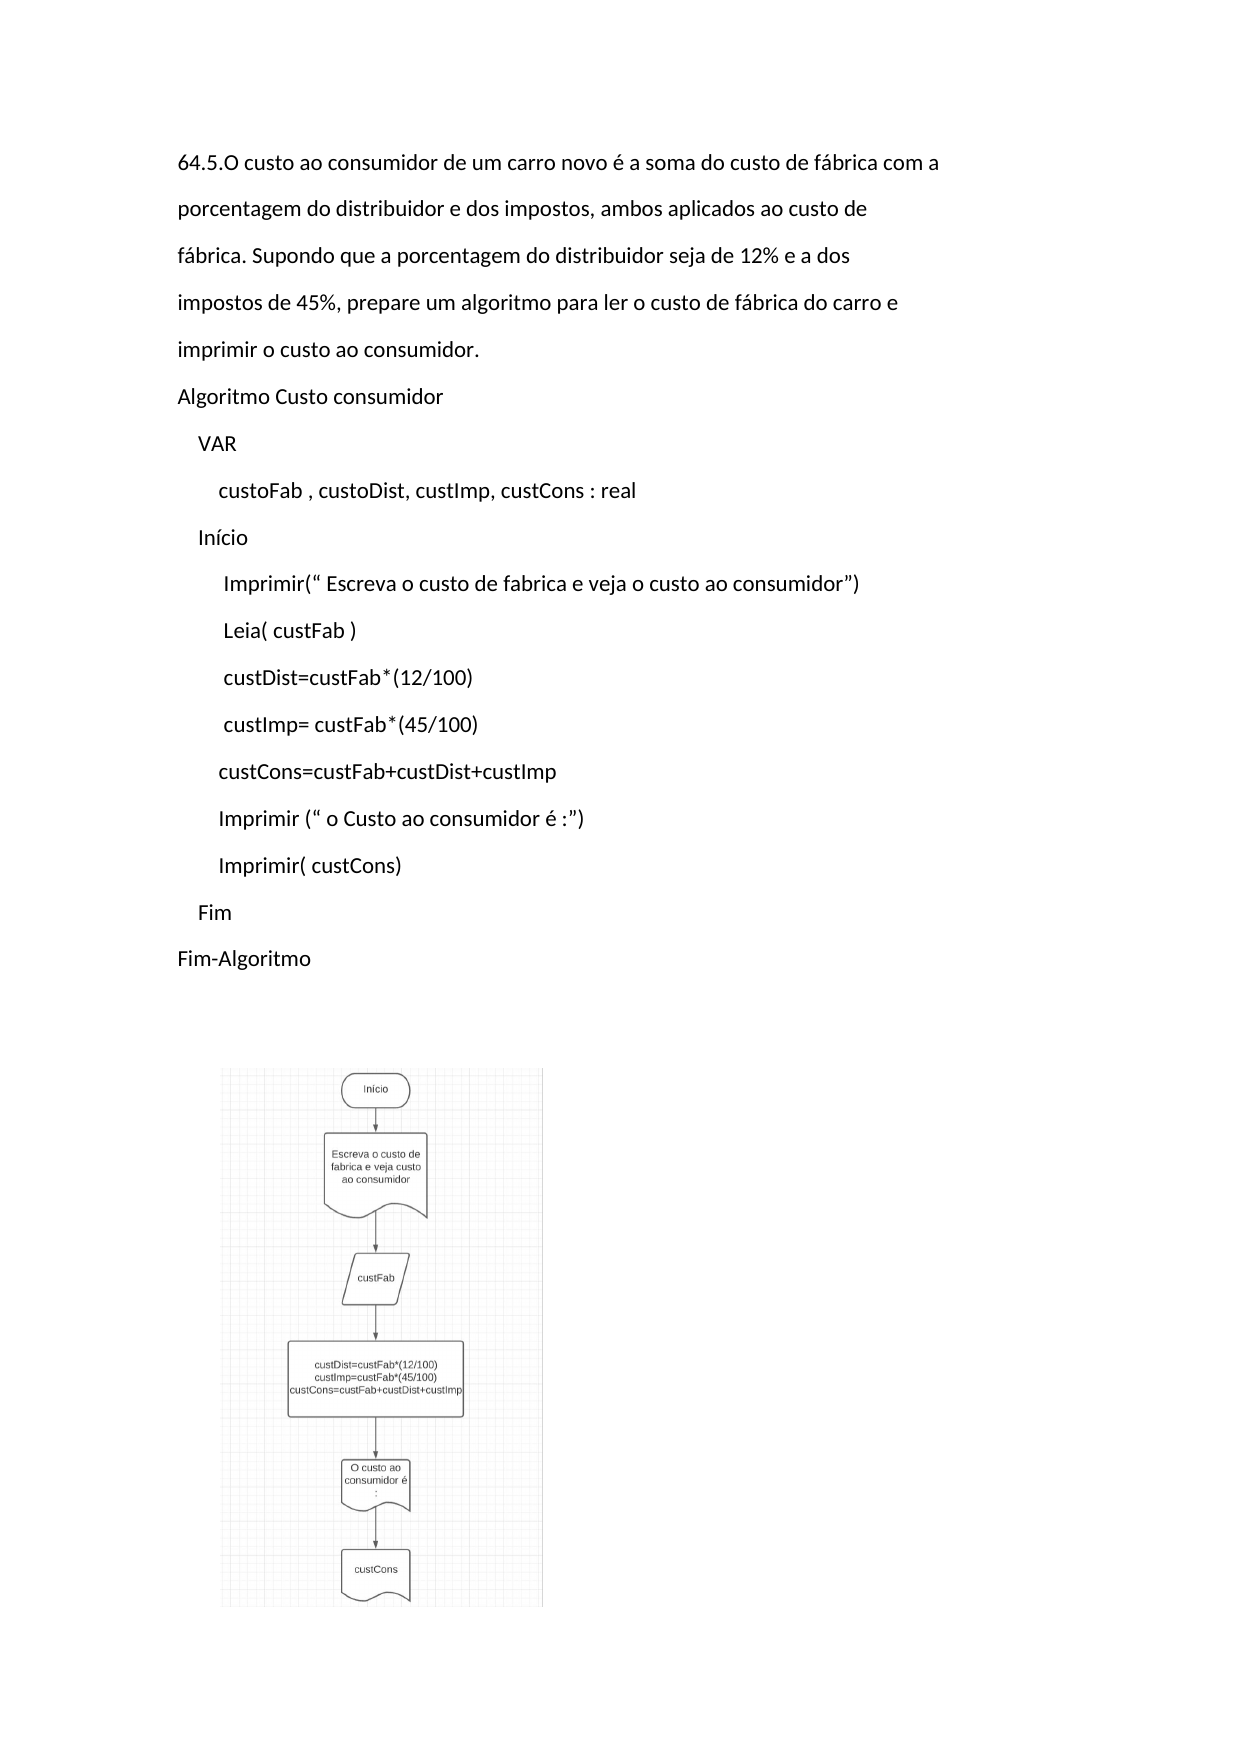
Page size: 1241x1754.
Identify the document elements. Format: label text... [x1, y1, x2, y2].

text Leia( custFab ) [177, 616, 1063, 644]
text 64.5.O custo ao consumidor de um carro novo é a soma do custo de fábrica com a [177, 148, 1063, 176]
text Algoritmo Custo consumidor [177, 382, 1063, 410]
text Imprimir(“ Escreva o custo de fabrica e veja o custo ao consumidor”) [177, 569, 1063, 597]
text porcentagem do distribuidor e dos impostos, ambos aplicados ao custo de [177, 194, 1063, 222]
text imprimir o custo ao consumidor. [177, 335, 1063, 363]
text Fim-Algoritmo [177, 944, 1063, 972]
text impostos de 45%, prepare um algoritmo para ler o custo de fábrica do carro e [177, 288, 1063, 316]
text custDist=custFab*(12/100) [177, 663, 1063, 691]
text VAR [177, 429, 1063, 457]
text Imprimir (“ o Custo ao consumidor é :”) [177, 804, 1063, 832]
text Fim [177, 898, 1063, 926]
text fábrica. Supondo que a porcentagem do distribuidor seja de 12% e a dos [177, 241, 1063, 269]
text Imprimir( custCons) [177, 851, 1063, 879]
text Início [177, 523, 1063, 551]
picture [220, 1068, 543, 1607]
text custImp= custFab*(45/100) [177, 710, 1063, 738]
text custoFab , custoDist, custImp, custCons : real [177, 476, 1063, 504]
text custCons=custFab+custDist+custImp [177, 757, 1063, 785]
